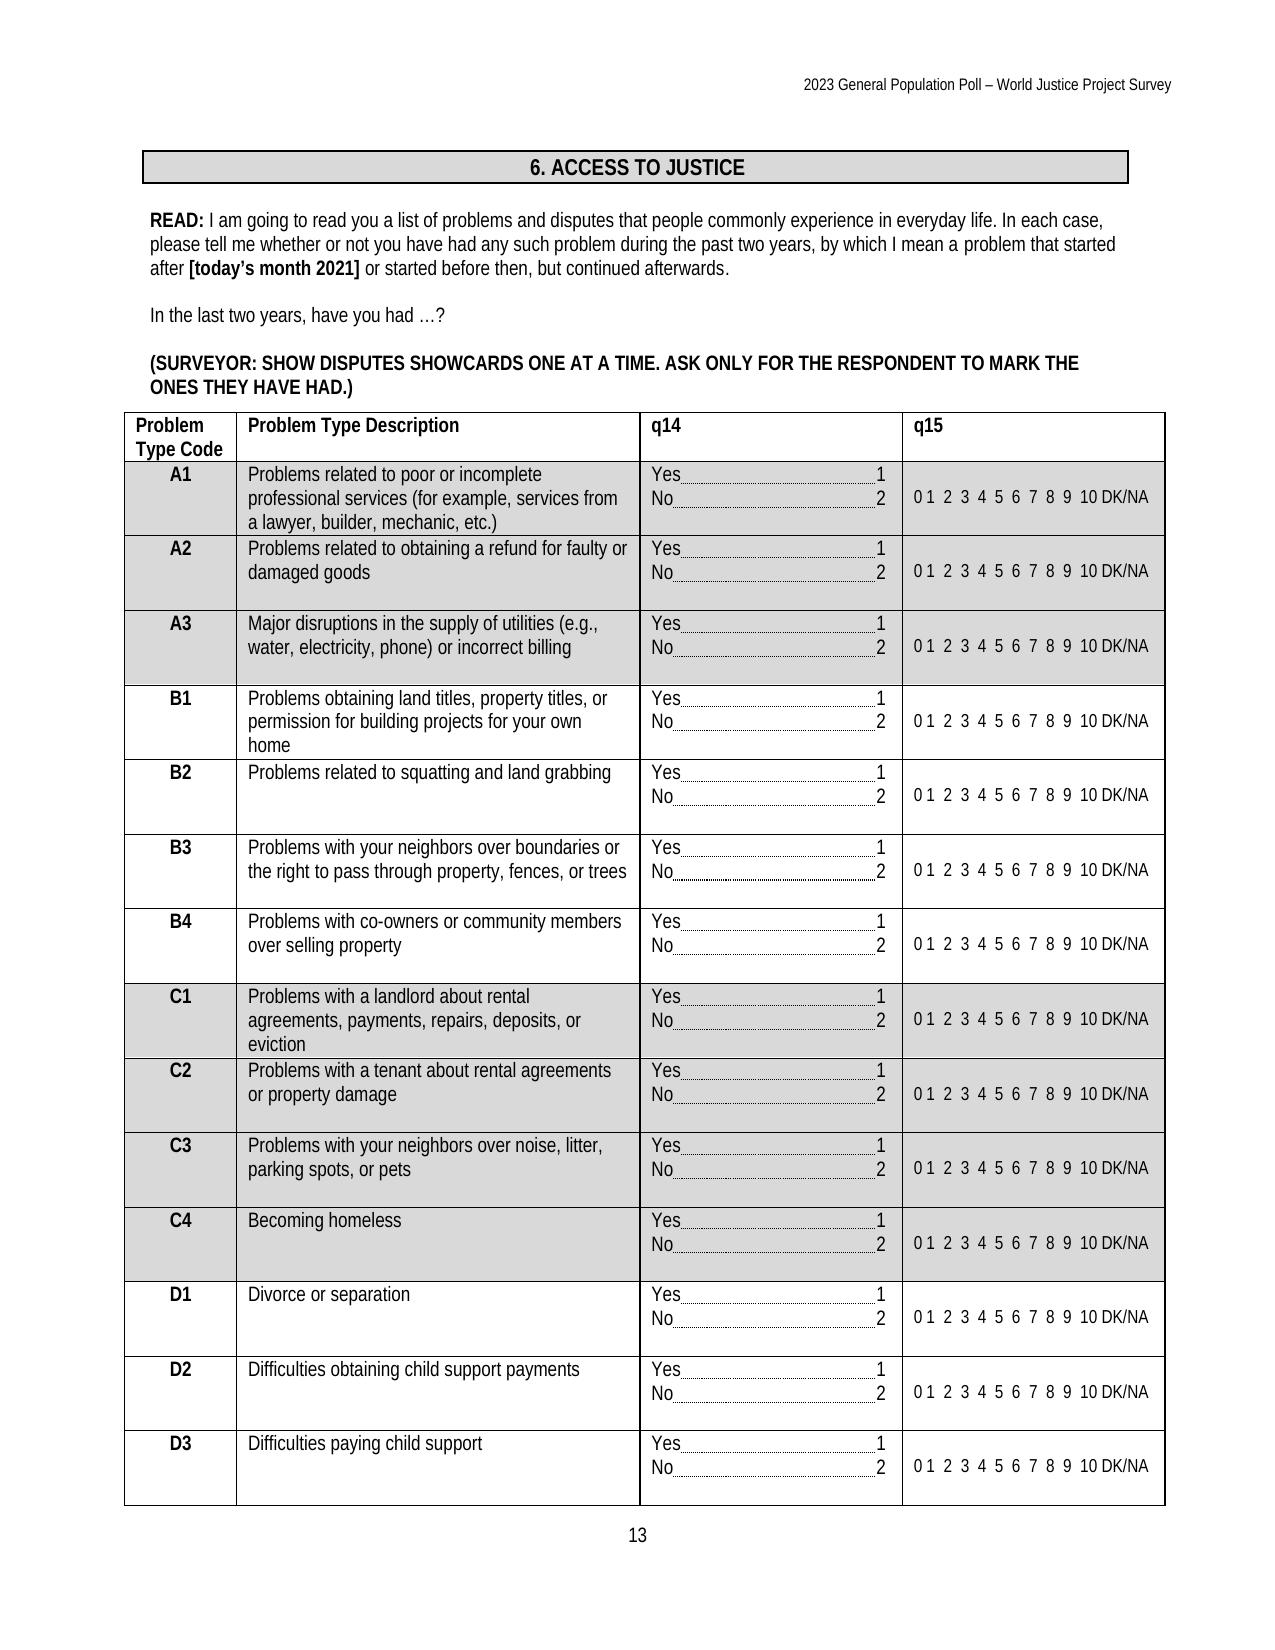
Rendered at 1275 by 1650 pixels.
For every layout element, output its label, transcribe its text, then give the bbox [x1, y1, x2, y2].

table_cell 0 1 2 3 4 5 6 7 8 9 10 DK/NA [903, 984, 1164, 1057]
table_cell 0 1 2 3 4 5 6 7 8 9 10 DK/NA [903, 1133, 1164, 1207]
table_cell B1 [125, 686, 236, 759]
table_cell B3 [125, 835, 236, 908]
table_cell Problems with co-owners or community members over selling property [237, 909, 639, 983]
table_header q15 [903, 413, 1164, 461]
table_cell Problems with your neighbors over noise, litter, parking spots, or pets [237, 1133, 639, 1207]
table_cell C4 [125, 1208, 236, 1281]
table_cell 0 1 2 3 4 5 6 7 8 9 10 DK/NA [903, 909, 1164, 983]
table_cell Yes 1 No 2 [641, 611, 902, 684]
table_cell A1 [125, 462, 236, 535]
table_cell Yes 1 No 2 [641, 909, 902, 983]
table_cell A2 [125, 536, 236, 610]
text In the last two years, have you had …? [150, 303, 1125, 327]
table_cell Yes 1 No 2 [641, 984, 902, 1057]
table_header Problem Type Code [125, 413, 236, 461]
table_cell D2 [125, 1357, 236, 1430]
table_cell C2 [125, 1059, 236, 1132]
table_cell Yes 1 No 2 [641, 1357, 902, 1430]
table_cell Major disruptions in the supply of utilities (e.g., water, electricity, phone) or incorrect billing [237, 611, 639, 684]
table_cell C1 [125, 984, 236, 1057]
table_cell Yes 1 No 2 [641, 760, 902, 834]
table_cell Yes 1 No 2 [641, 686, 902, 759]
table_cell 0 1 2 3 4 5 6 7 8 9 10 DK/NA [903, 611, 1164, 684]
table_cell D1 [125, 1282, 236, 1356]
table_cell Problems with your neighbors over boundaries or the right to pass through property, fences, or trees [237, 835, 639, 908]
table_cell A3 [125, 611, 236, 684]
table_cell Yes 1 No 2 [641, 536, 902, 610]
table_cell Problems related to obtaining a refund for faulty or damaged goods [237, 536, 639, 610]
table_cell Problems related to squatting and land grabbing [237, 760, 639, 834]
table_cell 0 1 2 3 4 5 6 7 8 9 10 DK/NA [903, 1282, 1164, 1356]
table_cell C3 [125, 1133, 236, 1207]
text 6. ACCESS TO JUSTICE [144, 152, 1127, 182]
table_cell 0 1 2 3 4 5 6 7 8 9 10 DK/NA [903, 760, 1164, 834]
table_cell Yes 1 No 2 [641, 1133, 902, 1207]
table_cell Difficulties paying child support [237, 1431, 639, 1505]
table_cell Problems related to poor or incomplete professional services (for example, services from a lawyer, builder, mechanic, etc.) [237, 462, 639, 535]
table_cell 0 1 2 3 4 5 6 7 8 9 10 DK/NA [903, 1357, 1164, 1430]
table_cell Yes 1 No 2 [641, 1431, 902, 1505]
table_cell Yes 1 No 2 [641, 462, 902, 535]
table_header q14 [641, 413, 902, 461]
table_cell 0 1 2 3 4 5 6 7 8 9 10 DK/NA [903, 1059, 1164, 1132]
table_cell Problems with a tenant about rental agreements or property damage [237, 1059, 639, 1132]
table_cell Becoming homeless [237, 1208, 639, 1281]
table_cell Problems with a landlord about rental agreements, payments, repairs, deposits, or eviction [237, 984, 639, 1057]
table_cell 0 1 2 3 4 5 6 7 8 9 10 DK/NA [903, 835, 1164, 908]
text (SURVEYOR: SHOW DISPUTES SHOWCARDS ONE AT A TIME. ASK ONLY FOR THE RESPONDENT TO MARK THE ONES THEY HAVE HAD.) [150, 351, 1125, 399]
table_cell Yes 1 No 2 [641, 1282, 902, 1356]
text READ: I am going to read you a list of problems and disputes that people commonly experience in everyday life. In each case, please tell me whether or not you have had any such problem during the past two years, by which I mean a problem that started after [today’s month 2021] or started before then, but continued afterwards. [150, 208, 1125, 279]
table_cell 0 1 2 3 4 5 6 7 8 9 10 DK/NA [903, 1208, 1164, 1281]
table_cell Yes 1 No 2 [641, 835, 902, 908]
table_cell B4 [125, 909, 236, 983]
table_cell Yes 1 No 2 [641, 1208, 902, 1281]
table_header Problem Type Description [237, 413, 639, 461]
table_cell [903, 1431, 1164, 1505]
table_cell D3 [125, 1431, 236, 1505]
table_cell 0 1 2 3 4 5 6 7 8 9 10 DK/NA [903, 462, 1164, 535]
table_cell Divorce or separation [237, 1282, 639, 1356]
table_cell B2 [125, 760, 236, 834]
table_cell Problems obtaining land titles, property titles, or permission for building projects for your own home [237, 686, 639, 759]
table_cell 0 1 2 3 4 5 6 7 8 9 10 DK/NA [903, 686, 1164, 759]
table_cell 0 1 2 3 4 5 6 7 8 9 10 DK/NA [903, 536, 1164, 610]
table_cell Yes 1 No 2 [641, 1059, 902, 1132]
table_cell Difficulties obtaining child support payments [237, 1357, 639, 1430]
